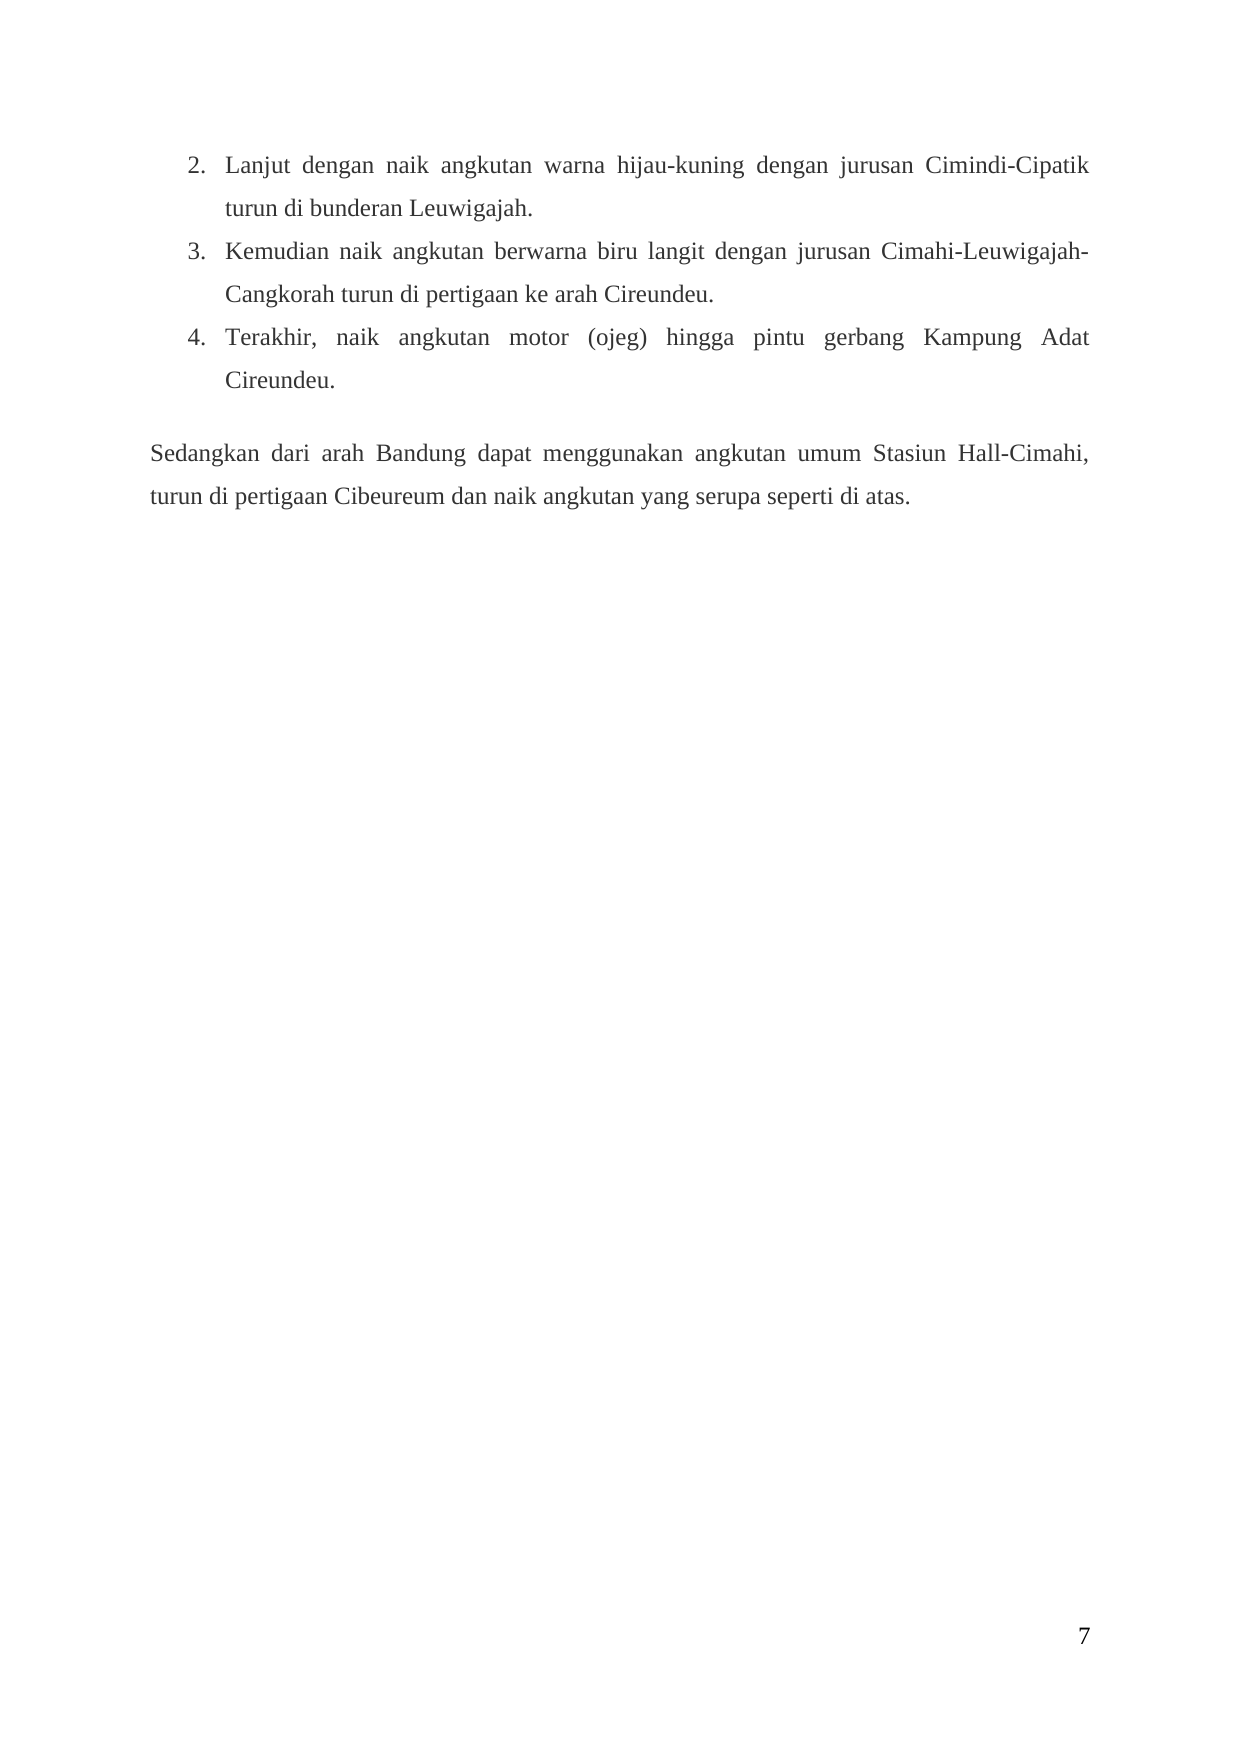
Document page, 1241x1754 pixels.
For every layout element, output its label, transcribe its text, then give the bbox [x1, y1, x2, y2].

list Kemudian naik angkutan berwarna biru langit dengan jurusan Cimahi-Leuwigajah-Cangkorah turun di pertigaan ke arah Cireundeu. [187, 236, 1090, 308]
list Lanjut dengan naik angkutan warna hijau-kuning dengan jurusan Cimindi-Cipatik turun di bunderan Leuwigajah. [187, 150, 1090, 222]
list Terakhir, naik angkutan motor (ojeg) hingga pintu gerbang Kampung Adat Cireundeu. [187, 322, 1090, 394]
text Sedangkan dari arah Bandung dapat menggunakan angkutan umum Stasiun Hall-Cimahi, turun di pertigaan Cibeureum dan naik angkutan yang serupa seperti di atas. [150, 438, 1090, 510]
